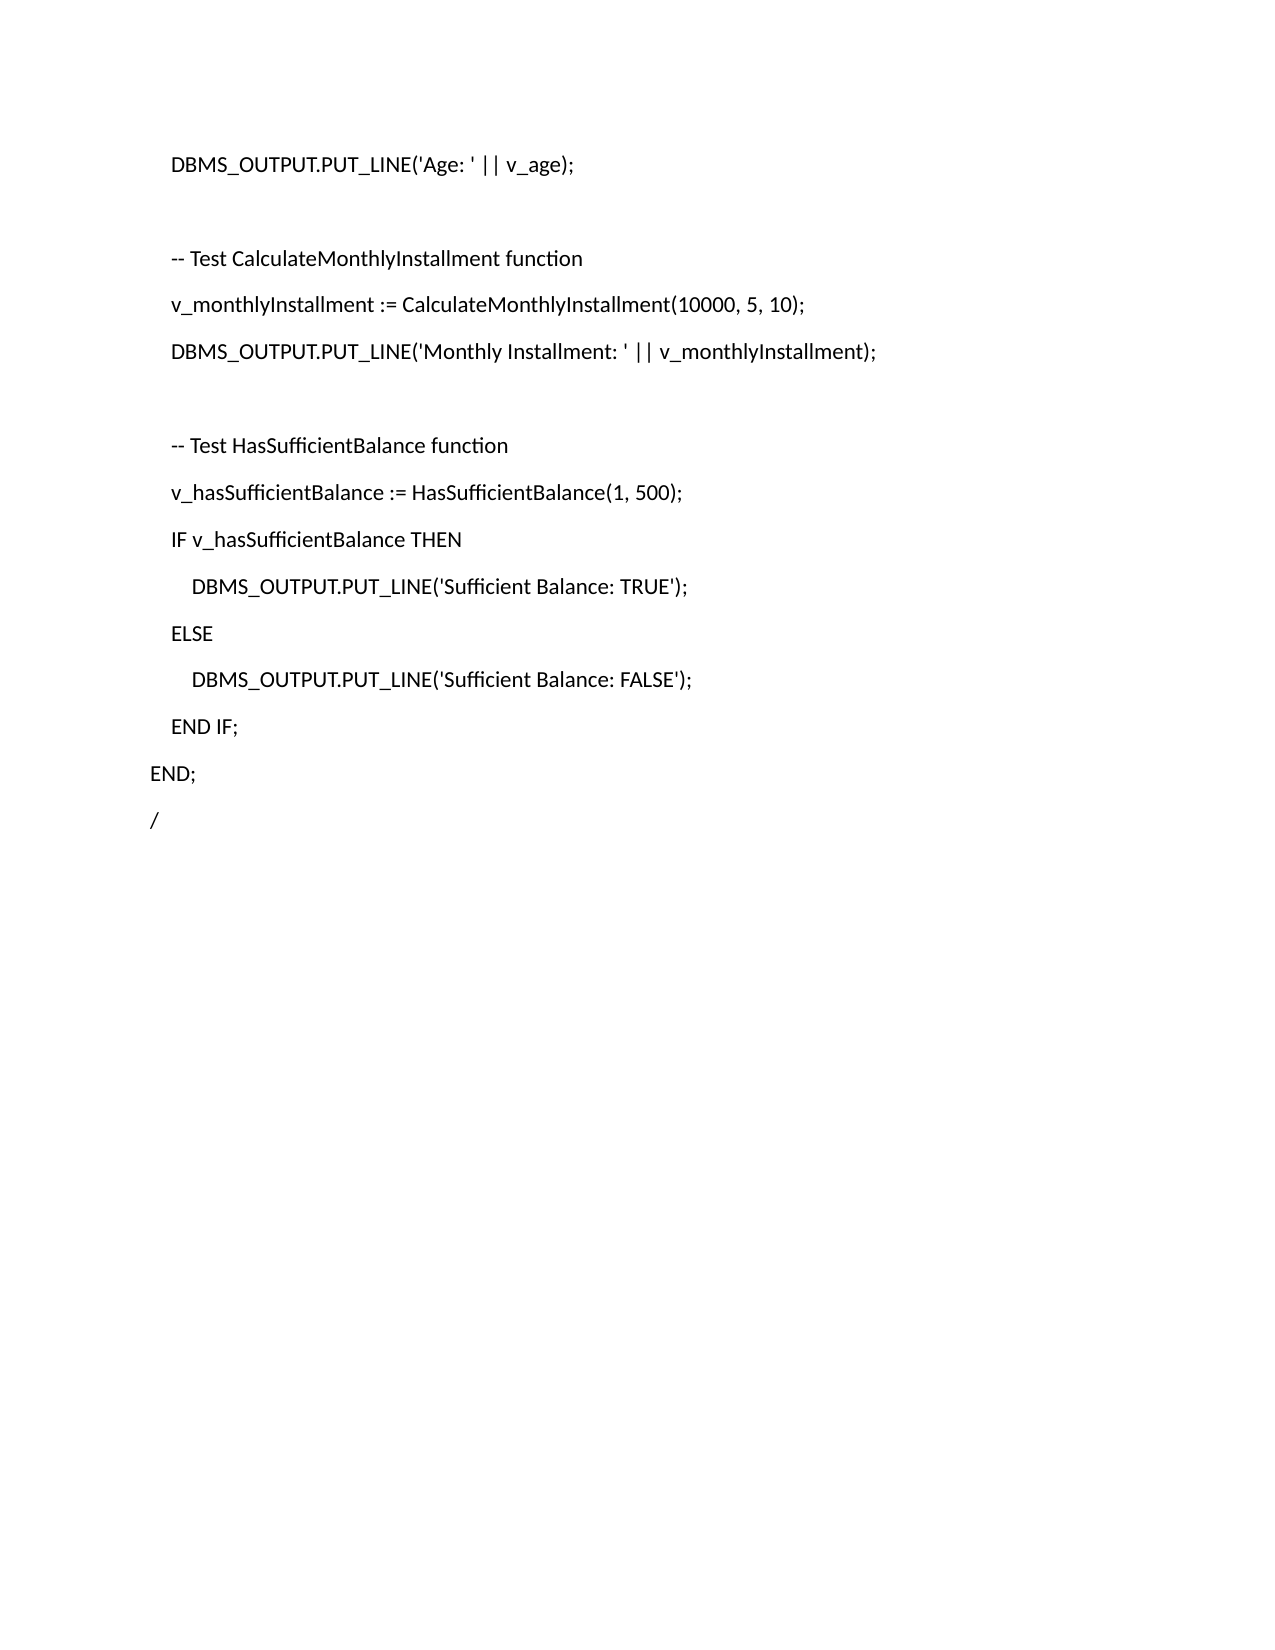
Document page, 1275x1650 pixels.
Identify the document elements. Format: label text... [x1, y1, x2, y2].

text -- Test HasSufficientBalance function [150, 431, 1125, 459]
text v_hasSufficientBalance := HasSufficientBalance(1, 500); [150, 478, 1125, 506]
text DBMS_OUTPUT.PUT_LINE('Sufficient Balance: TRUE'); [150, 572, 1125, 600]
text DBMS_OUTPUT.PUT_LINE('Age: ' || v_age); [150, 150, 1125, 178]
text IF v_hasSufficientBalance THEN [150, 525, 1125, 553]
text END IF; [150, 712, 1125, 741]
text ELSE [150, 619, 1125, 647]
text END; [150, 759, 1125, 787]
text DBMS_OUTPUT.PUT_LINE('Monthly Installment: ' || v_monthlyInstallment); [150, 337, 1125, 366]
text / [150, 806, 1125, 834]
text -- Test CalculateMonthlyInstallment function [150, 244, 1125, 272]
text v_monthlyInstallment := CalculateMonthlyInstallment(10000, 5, 10); [150, 291, 1125, 319]
text DBMS_OUTPUT.PUT_LINE('Sufficient Balance: FALSE'); [150, 666, 1125, 694]
